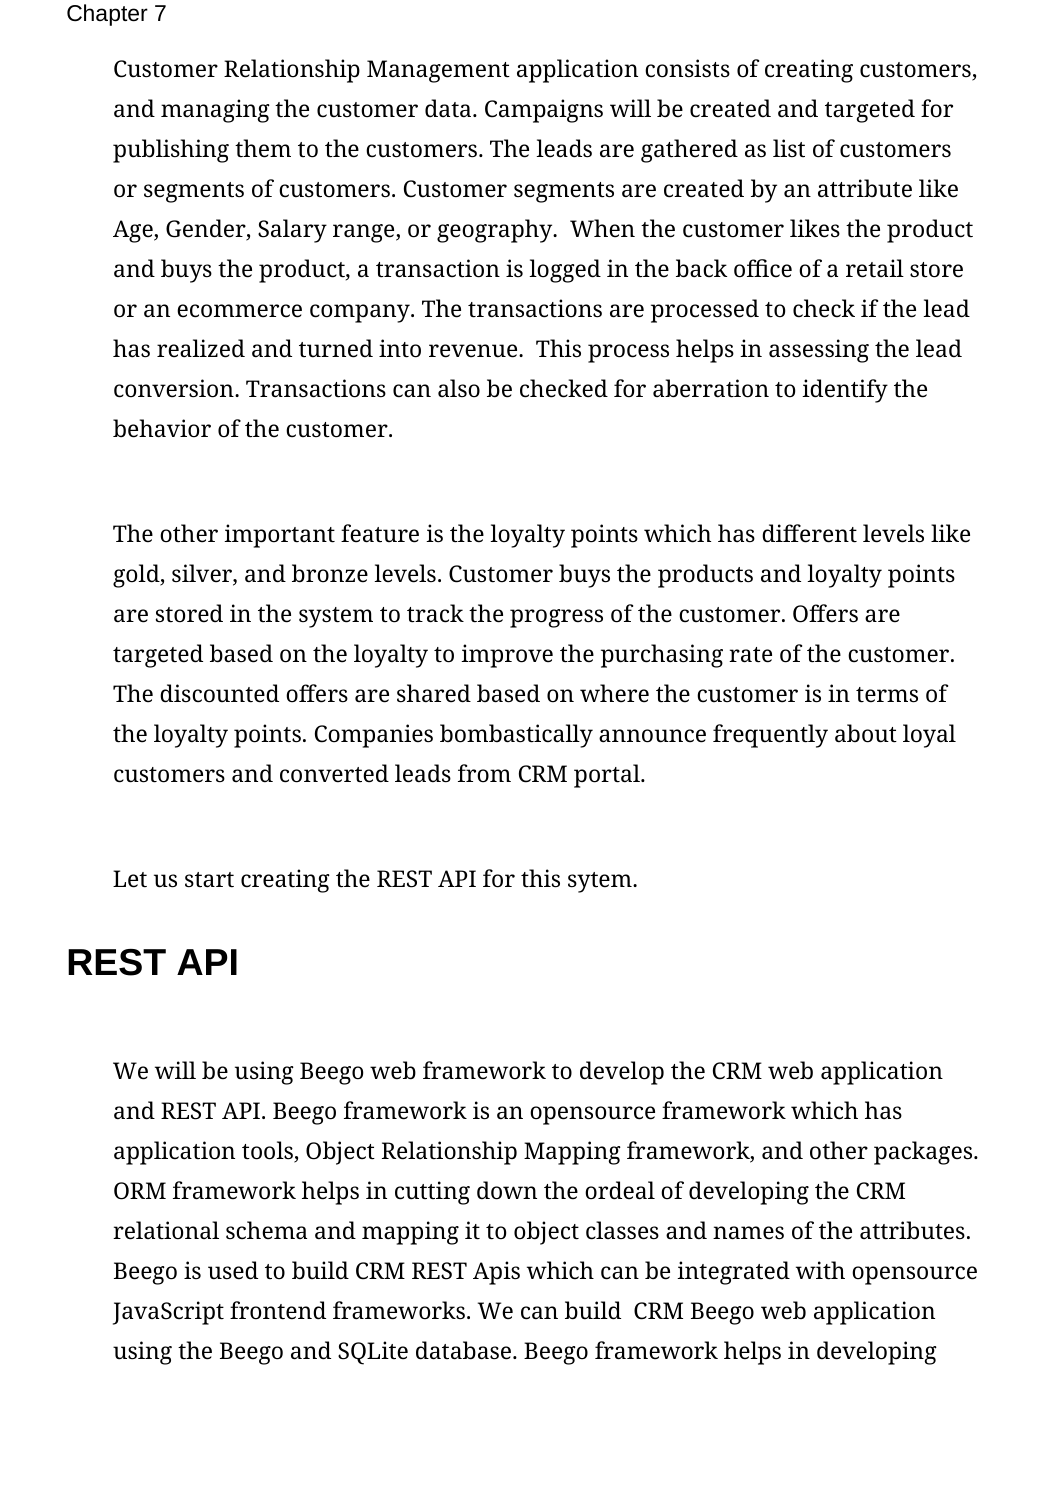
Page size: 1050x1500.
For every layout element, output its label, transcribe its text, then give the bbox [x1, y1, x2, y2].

text Let us start creating the REST API for this sytem. [113, 863, 981, 894]
text The other important feature is the loyalty points which has different levels like gold, silver, and bronze levels. Customer buys the products and loyalty points are stored in the system to track the progress of the customer. Offers are targeted based on the loyalty to improve the purchasing rate of the customer. The discounted offers are shared based on where the customer is in terms of the loyalty points. Companies bombastically announce frequently about loyal customers and converted leads from CRM portal. [113, 518, 981, 789]
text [113, 53, 981, 444]
subtitle REST API [66, 941, 996, 984]
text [113, 1055, 981, 1366]
